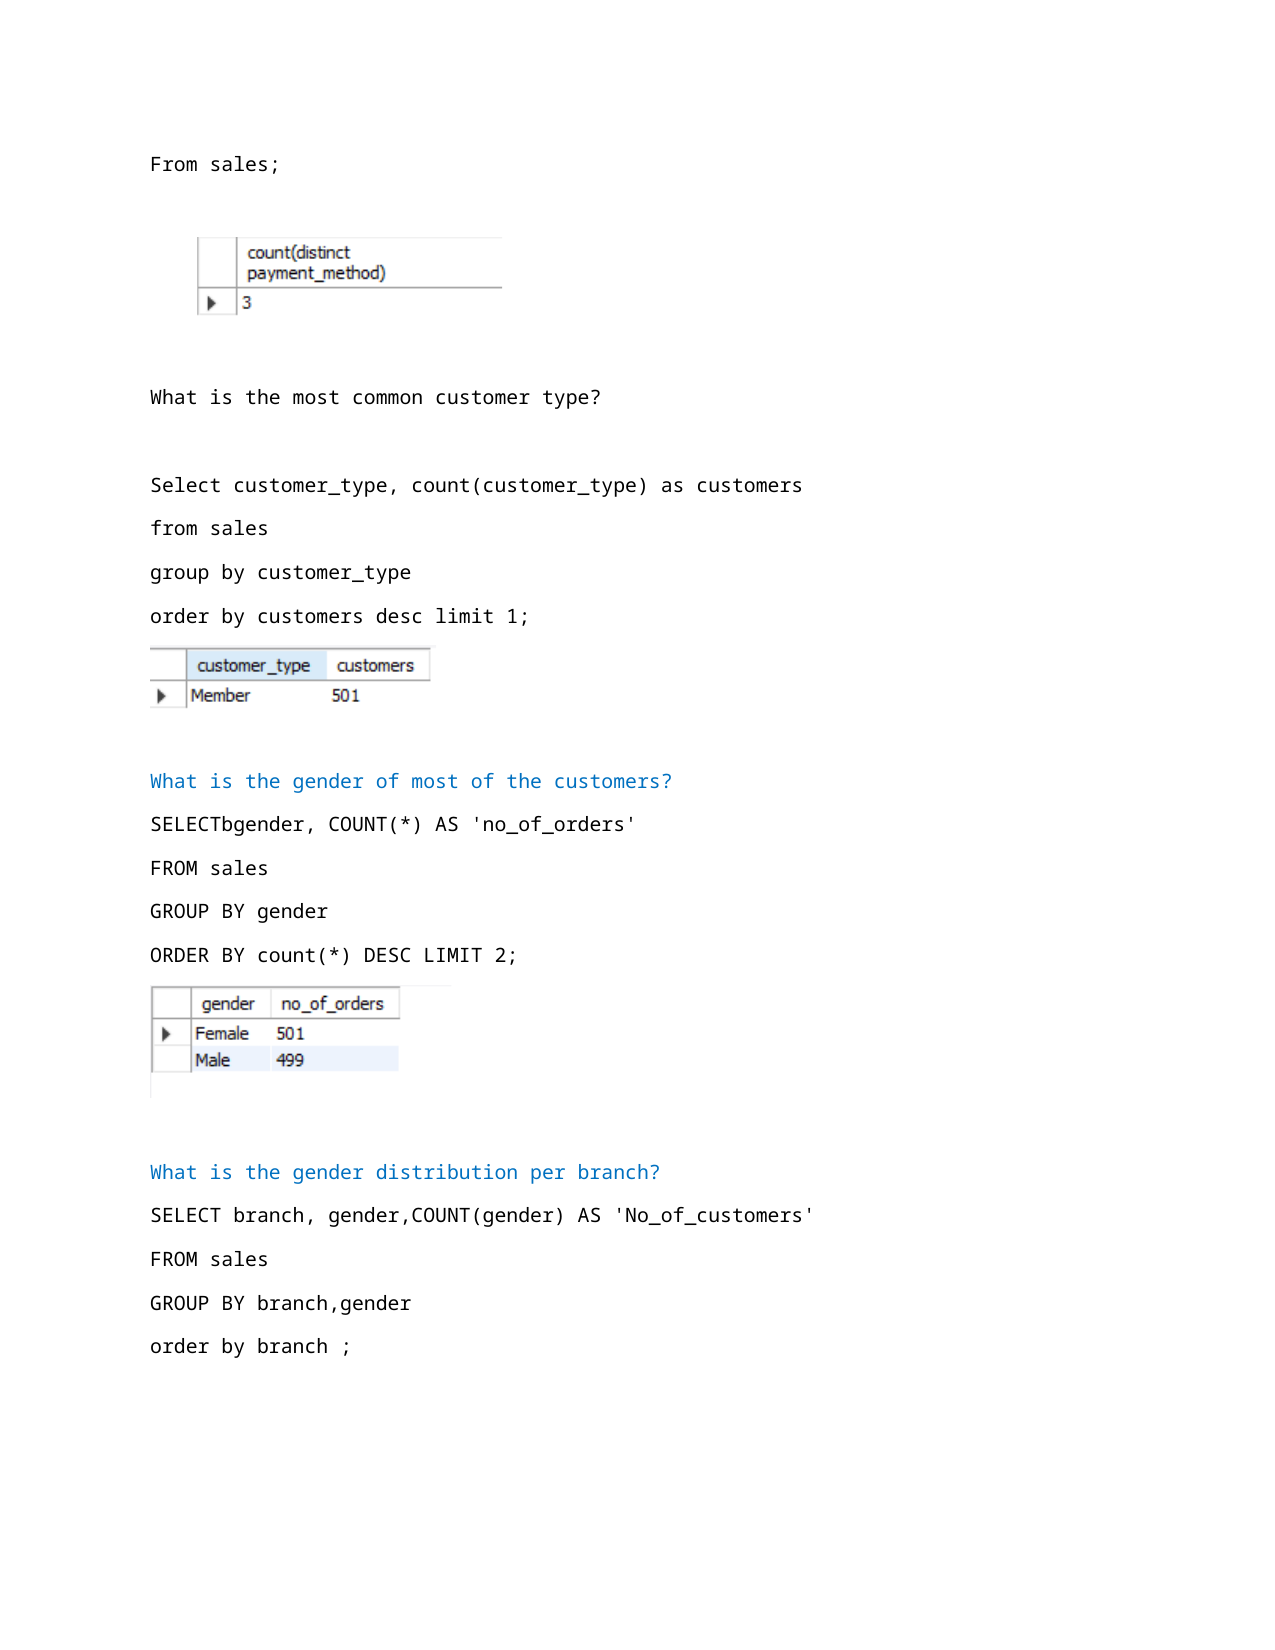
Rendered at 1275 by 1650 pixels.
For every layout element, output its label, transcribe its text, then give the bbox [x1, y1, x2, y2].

text GROUP BY branch,gender [150, 1289, 1125, 1316]
picture [150, 645, 437, 751]
text What is the most common customer type? [150, 384, 1125, 411]
text from sales [150, 514, 1125, 542]
text GROUP BY gender [150, 898, 1125, 925]
text order by customers desc limit 1; [150, 602, 1125, 629]
text FROM sales [150, 1245, 1125, 1272]
picture [197, 237, 503, 367]
text From sales; [150, 150, 1125, 177]
text FROM sales [150, 854, 1125, 881]
text order by branch ; [150, 1332, 1125, 1359]
text group by customer_type [150, 558, 1125, 585]
text Select customer_type, count(customer_type) as customers [150, 471, 1125, 498]
text ORDER BY count(*) DESC LIMIT 2; [150, 941, 1125, 968]
picture [150, 985, 452, 1098]
text SELECTbgender, COUNT(*) AS 'no_of_orders' [150, 811, 1125, 837]
text SELECT branch, gender,COUNT(gender) AS 'No_of_customers' [150, 1202, 1125, 1228]
text What is the gender of most of the customers? [150, 767, 1125, 794]
text What is the gender distribution per branch? [150, 1158, 1125, 1185]
